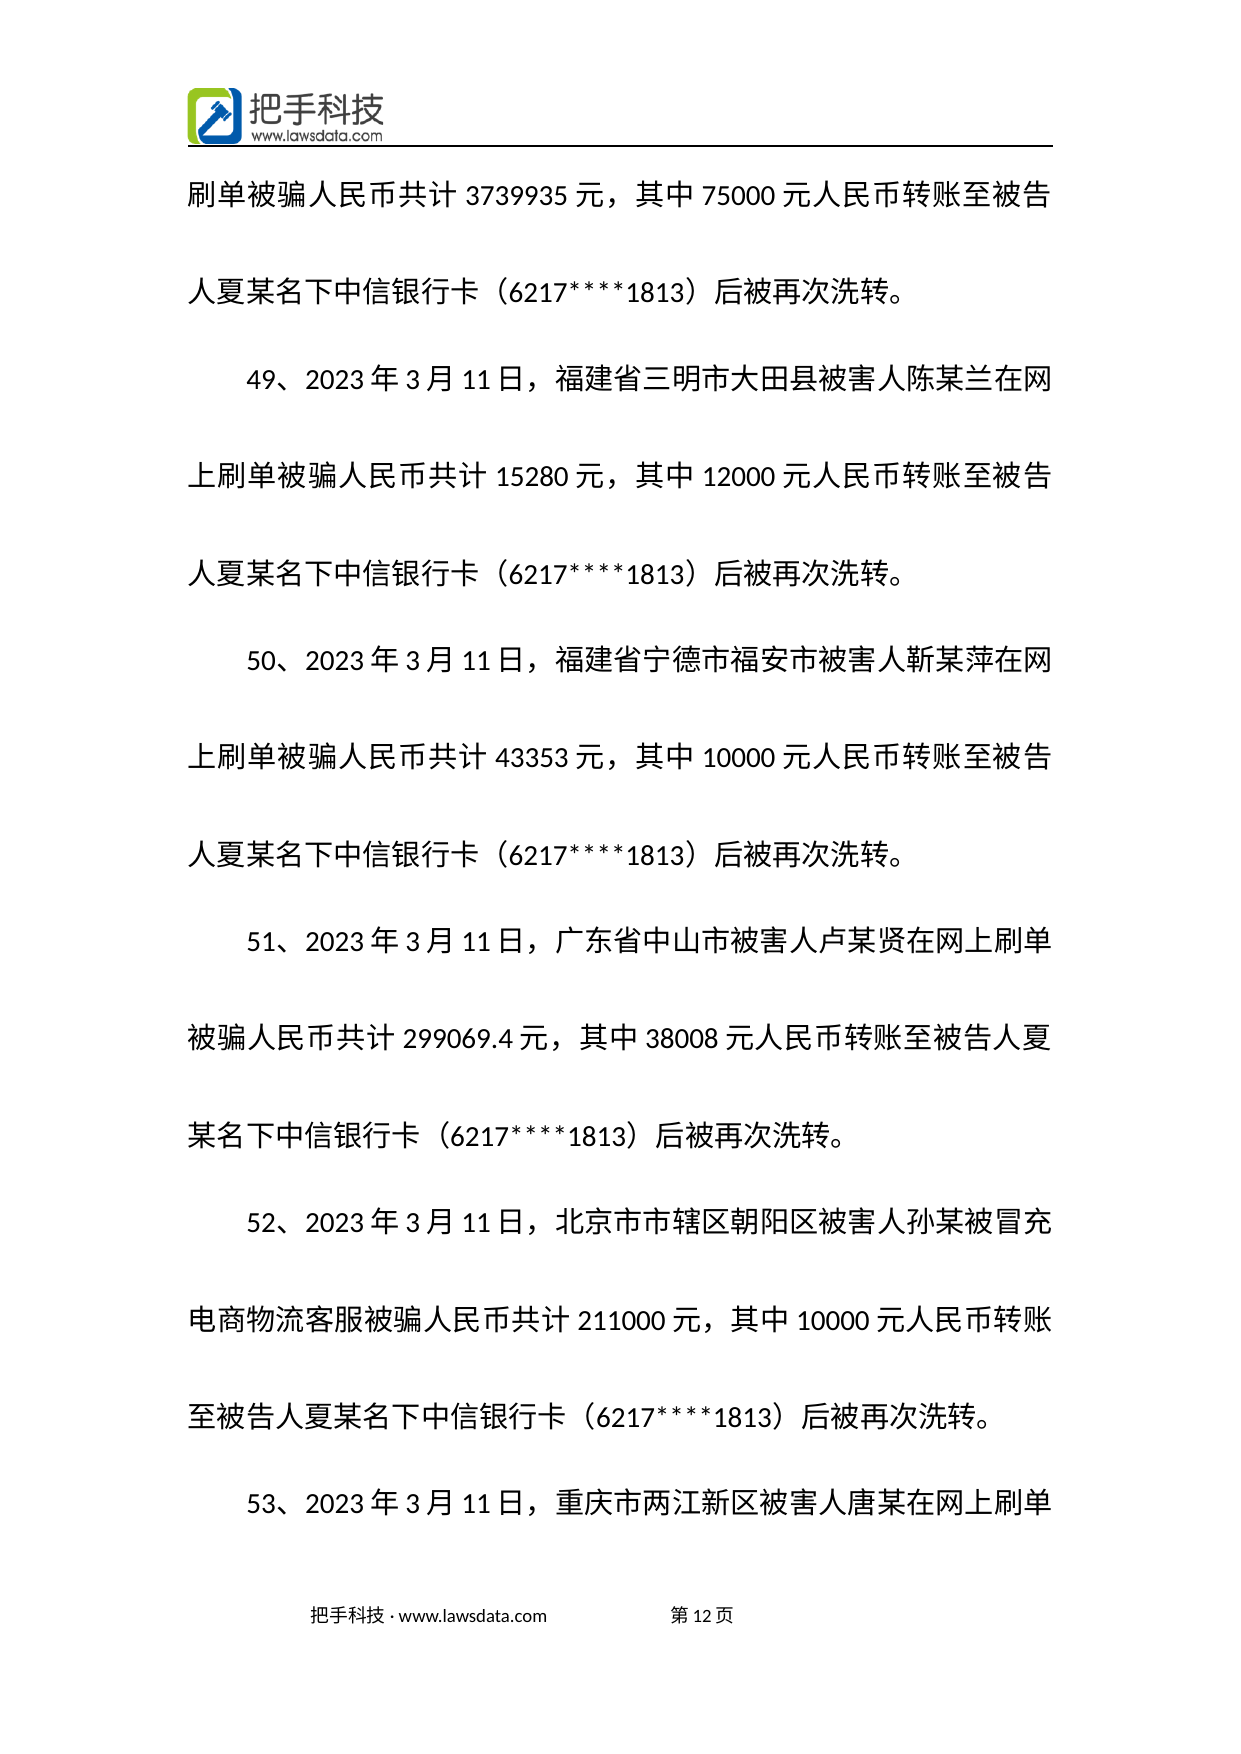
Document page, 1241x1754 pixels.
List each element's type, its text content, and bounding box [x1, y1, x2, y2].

text 50、2023年3月11日，福建省宁德市福安市被害人靳某萍在网上刷单被骗人民币共计43353元，其中10000元人民币转账至被告人夏某名下中信银行卡（6217****1813）后被再次洗转。 [187, 625, 1053, 885]
picture [187, 88, 384, 144]
text 53、2023年3月11日，重庆市两江新区被害人唐某在网上刷单被骗人民币共计l0000元，其中10000元人民币转账至被告人夏某名下中信银行卡（6217****1813）后被再次洗转。 [187, 1468, 1053, 1533]
text 49、2023年3月11日，福建省三明市大田县被害人陈某兰在网上刷单被骗人民币共计15280元，其中12000元人民币转账至被告人夏某名下中信银行卡（6217****1813）后被再次洗转。 [187, 344, 1053, 604]
text 52、2023年3月11日，北京市市辖区朝阳区被害人孙某被冒充电商物流客服被骗人民币共计211000元，其中10000元人民币转账至被告人夏某名下中信银行卡（6217****1813）后被再次洗转。 [187, 1187, 1053, 1447]
text 48、2023年3月11日，江苏省南京市建邺区被害人刘某在网上刷单被骗人民币共计3739935元，其中75000元人民币转账至被告人夏某名下中信银行卡（6217****1813）后被再次洗转。 [187, 160, 1053, 323]
text 51、2023年3月11日，广东省中山市被害人卢某贤在网上刷单被骗人民币共计299069.4元，其中38008元人民币转账至被告人夏某名下中信银行卡（6217****1813）后被再次洗转。 [187, 906, 1053, 1166]
